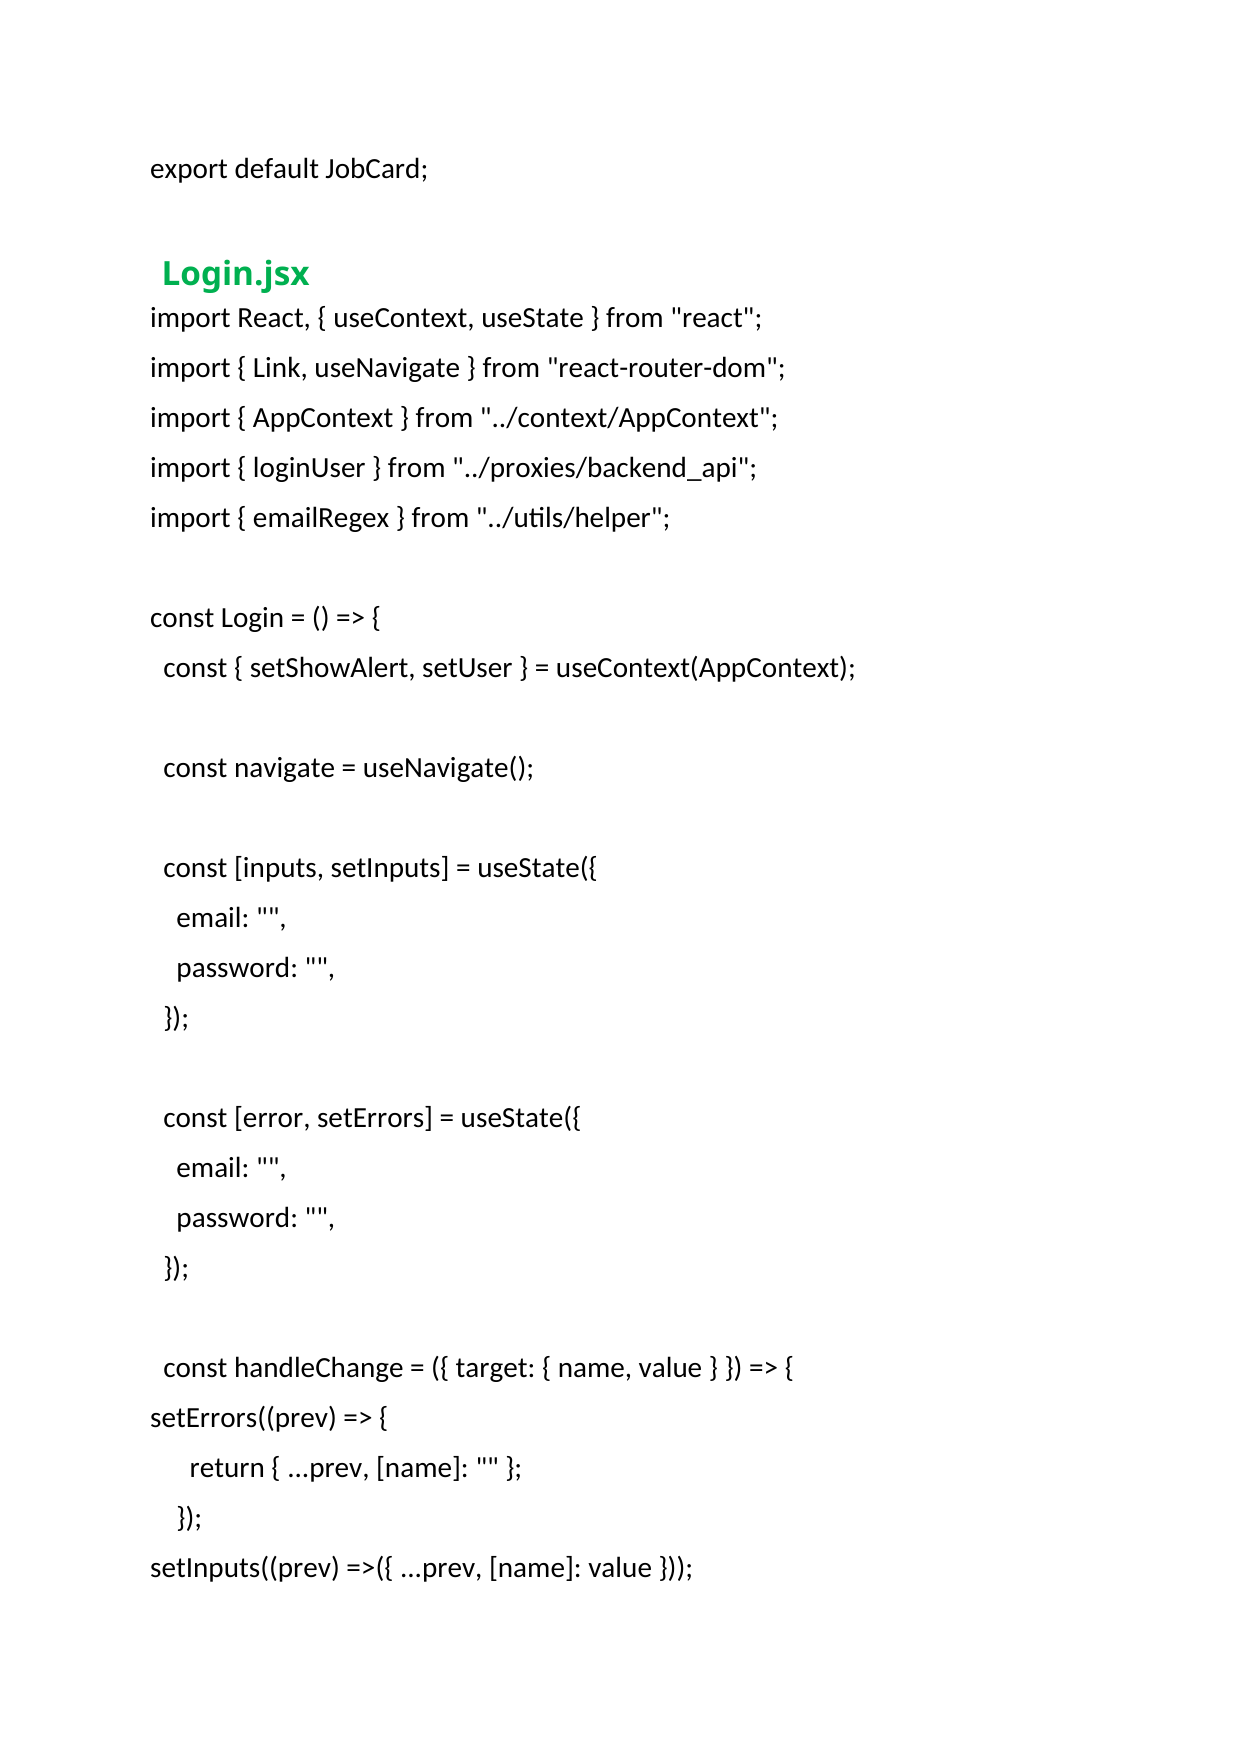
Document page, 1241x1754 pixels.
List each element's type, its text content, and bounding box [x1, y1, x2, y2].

text import { loginUser } from "../proxies/backend_api"; [150, 449, 1090, 484]
text export default JobCard; [150, 150, 1090, 186]
text password: "", [150, 1199, 1090, 1234]
text const navigate = useNavigate(); [150, 749, 1090, 784]
text email: "", [150, 1149, 1090, 1184]
text import { Link, useNavigate } from "react-router-dom"; [150, 349, 1090, 384]
text import React, { useContext, useState } from "react"; [150, 299, 1090, 334]
text const handleChange = ({ target: { name, value } }) => { [150, 1349, 1090, 1384]
subtitle Login.jsx [161, 250, 1078, 295]
text const [error, setErrors] = useState({ [150, 1099, 1090, 1134]
text const [inputs, setInputs] = useState({ [150, 849, 1090, 884]
text password: "", [150, 949, 1090, 984]
text const { setShowAlert, setUser } = useContext(AppContext); [150, 649, 1090, 684]
text setInputs((prev) =>({ ...prev, [name]: value })); [150, 1549, 1090, 1584]
text setErrors((prev) => { [150, 1399, 1090, 1434]
text }); [150, 1499, 1090, 1534]
text }); [150, 1249, 1090, 1284]
text const Login = () => { [150, 599, 1090, 634]
text }); [150, 999, 1090, 1034]
text import { AppContext } from "../context/AppContext"; [150, 399, 1090, 434]
text return { ...prev, [name]: "" }; [150, 1449, 1090, 1484]
text import { emailRegex } from "../utils/helper"; [150, 499, 1090, 534]
text email: "", [150, 899, 1090, 934]
